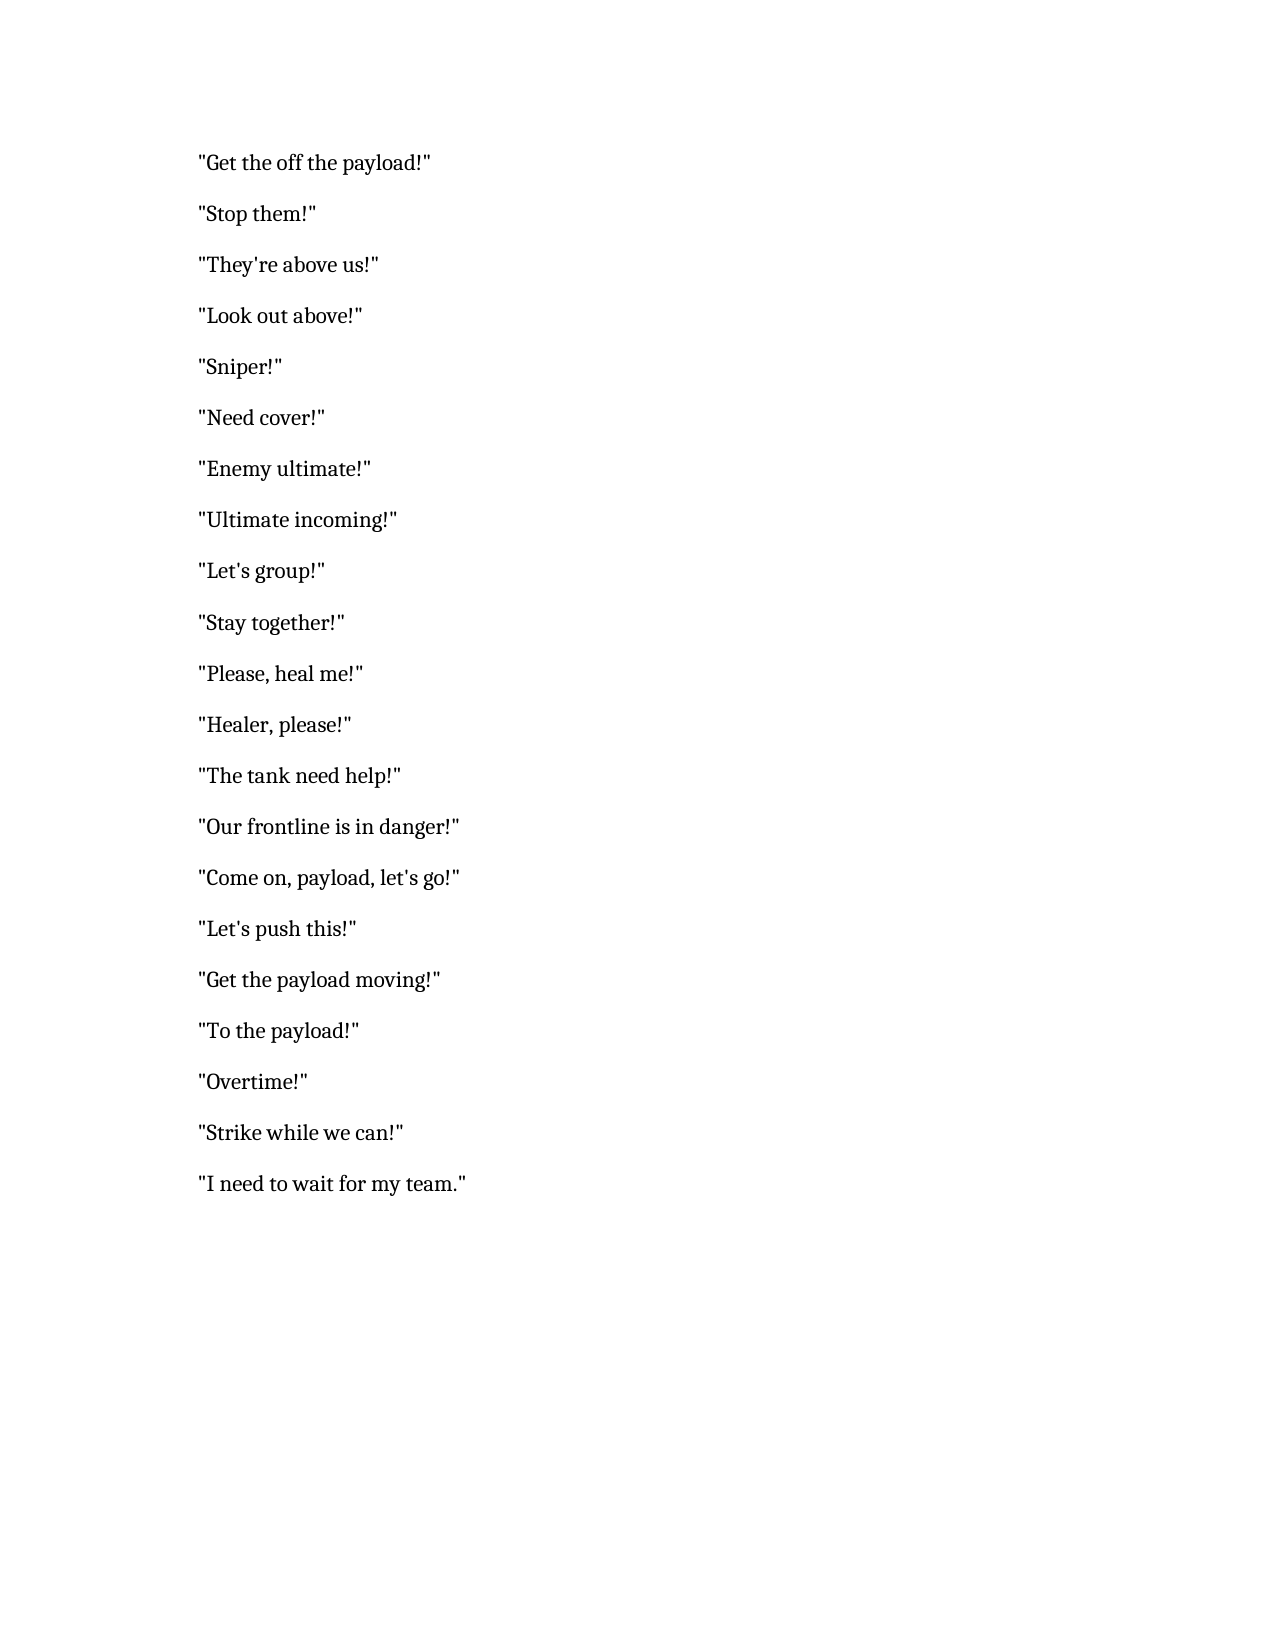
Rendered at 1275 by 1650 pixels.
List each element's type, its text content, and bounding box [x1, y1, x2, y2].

text "Get the off the payload!" [187, 150, 1087, 176]
text "Please, heal me!" [187, 660, 1087, 687]
text "Strike while we can!" [187, 1120, 1087, 1146]
text "Get the payload moving!" [187, 967, 1087, 993]
text "Sniper!" [187, 354, 1087, 381]
text "Stay together!" [187, 609, 1087, 636]
text "Come on, payload, let's go!" [187, 864, 1087, 891]
text "The tank need help!" [187, 762, 1087, 789]
text "They're above us!" [187, 252, 1087, 278]
text "Stop them!" [187, 201, 1087, 227]
text "Let's push this!" [187, 916, 1087, 942]
text "Ultimate incoming!" [187, 507, 1087, 534]
text "I need to wait for my team." [187, 1171, 1087, 1197]
text "Healer, please!" [187, 711, 1087, 738]
text "Our frontline is in danger!" [187, 813, 1087, 840]
text "Look out above!" [187, 303, 1087, 329]
text "Need cover!" [187, 405, 1087, 432]
text "Enemy ultimate!" [187, 456, 1087, 483]
text "To the payload!" [187, 1018, 1087, 1044]
text "Let's group!" [187, 558, 1087, 585]
text "Overtime!" [187, 1069, 1087, 1095]
